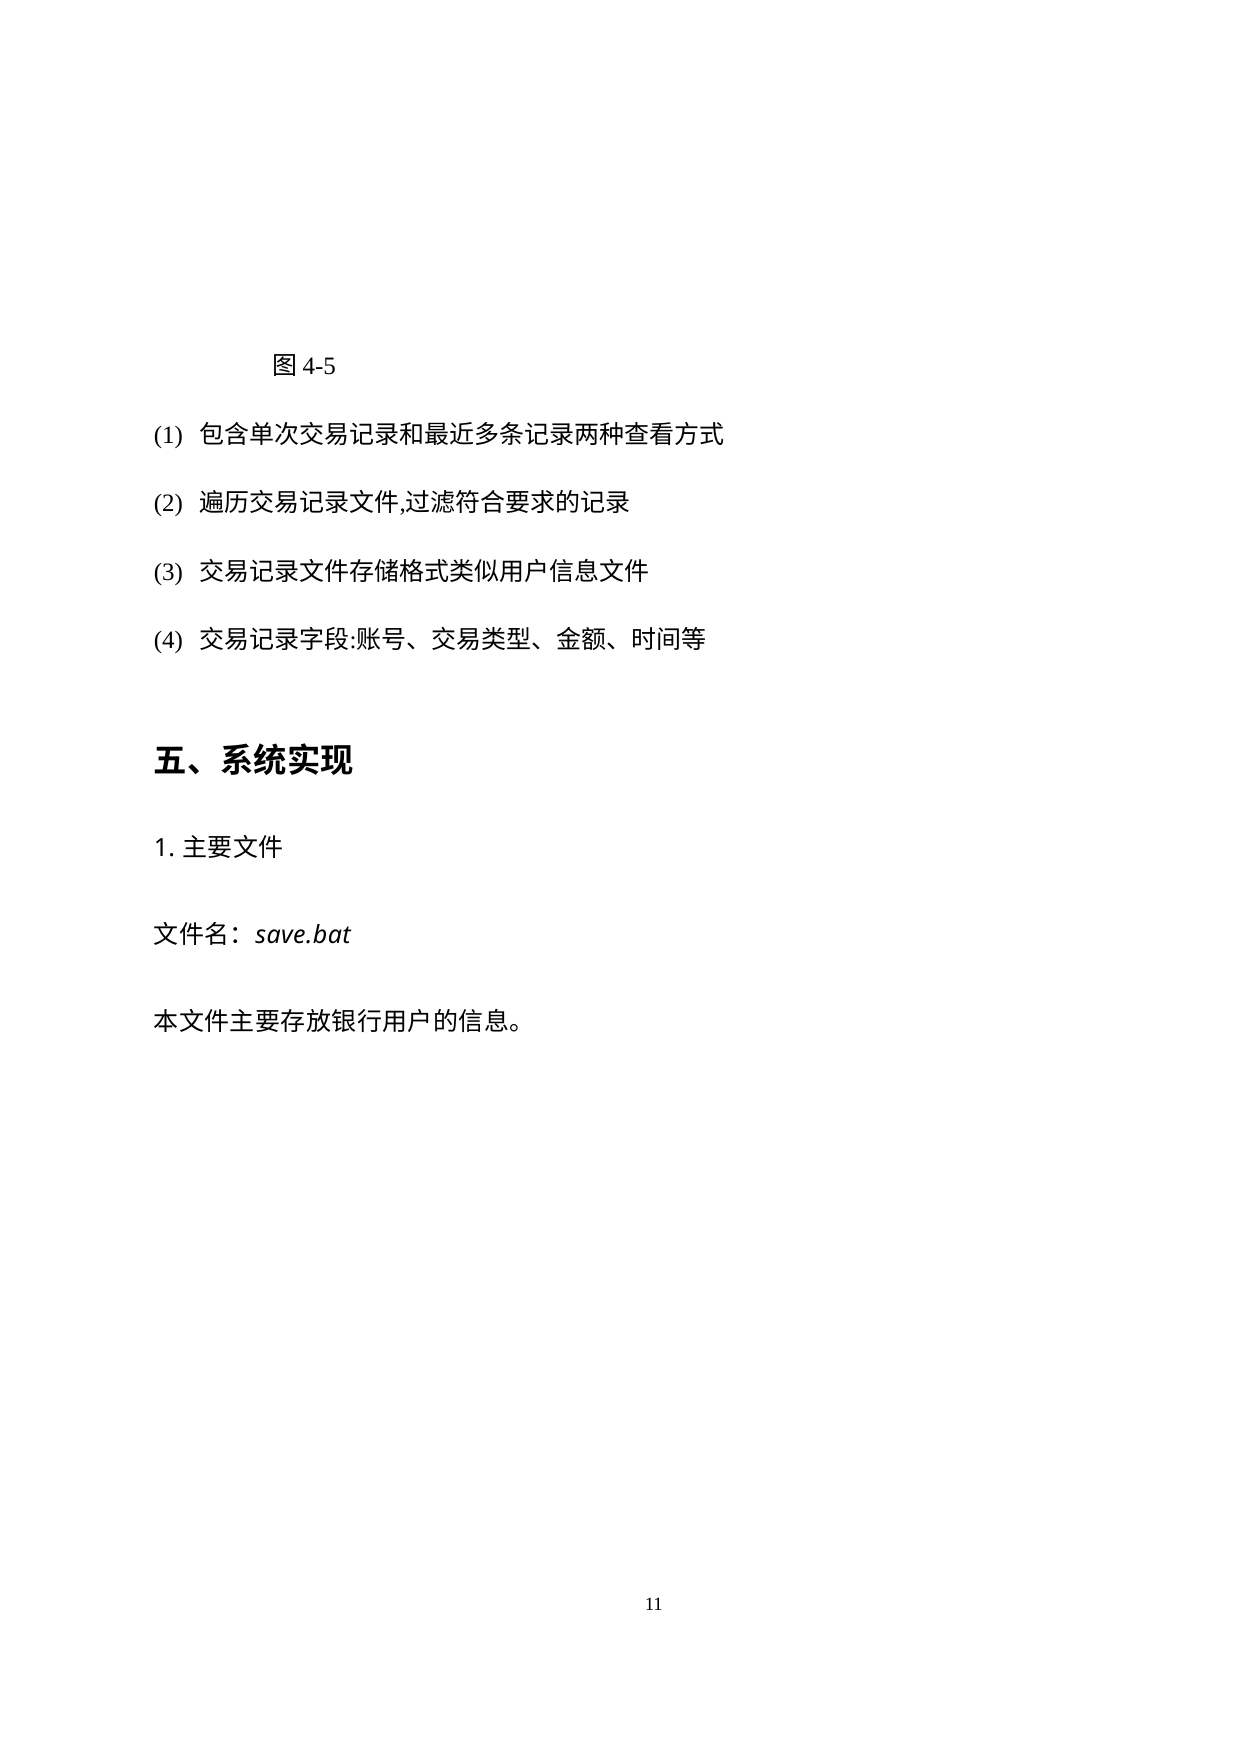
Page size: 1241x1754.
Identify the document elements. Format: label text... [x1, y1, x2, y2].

list 交易记录字段:账号、交易类型、金额、时间等 [153, 604, 1116, 672]
text 本文件主要存放银行用户的信息。 [153, 985, 1116, 1054]
list 包含单次交易记录和最近多条记录两种查看方式 [153, 398, 1116, 467]
text 文件名：save.bat [153, 898, 1116, 967]
text 图4-5 [153, 329, 1116, 398]
text 1. 主要文件 [153, 811, 1116, 879]
list 交易记录文件存储格式类似用户信息文件 [153, 535, 1116, 604]
list 遍历交易记录文件,过滤符合要求的记录 [153, 467, 1116, 535]
subtitle 五、系统实现 [153, 723, 1116, 792]
